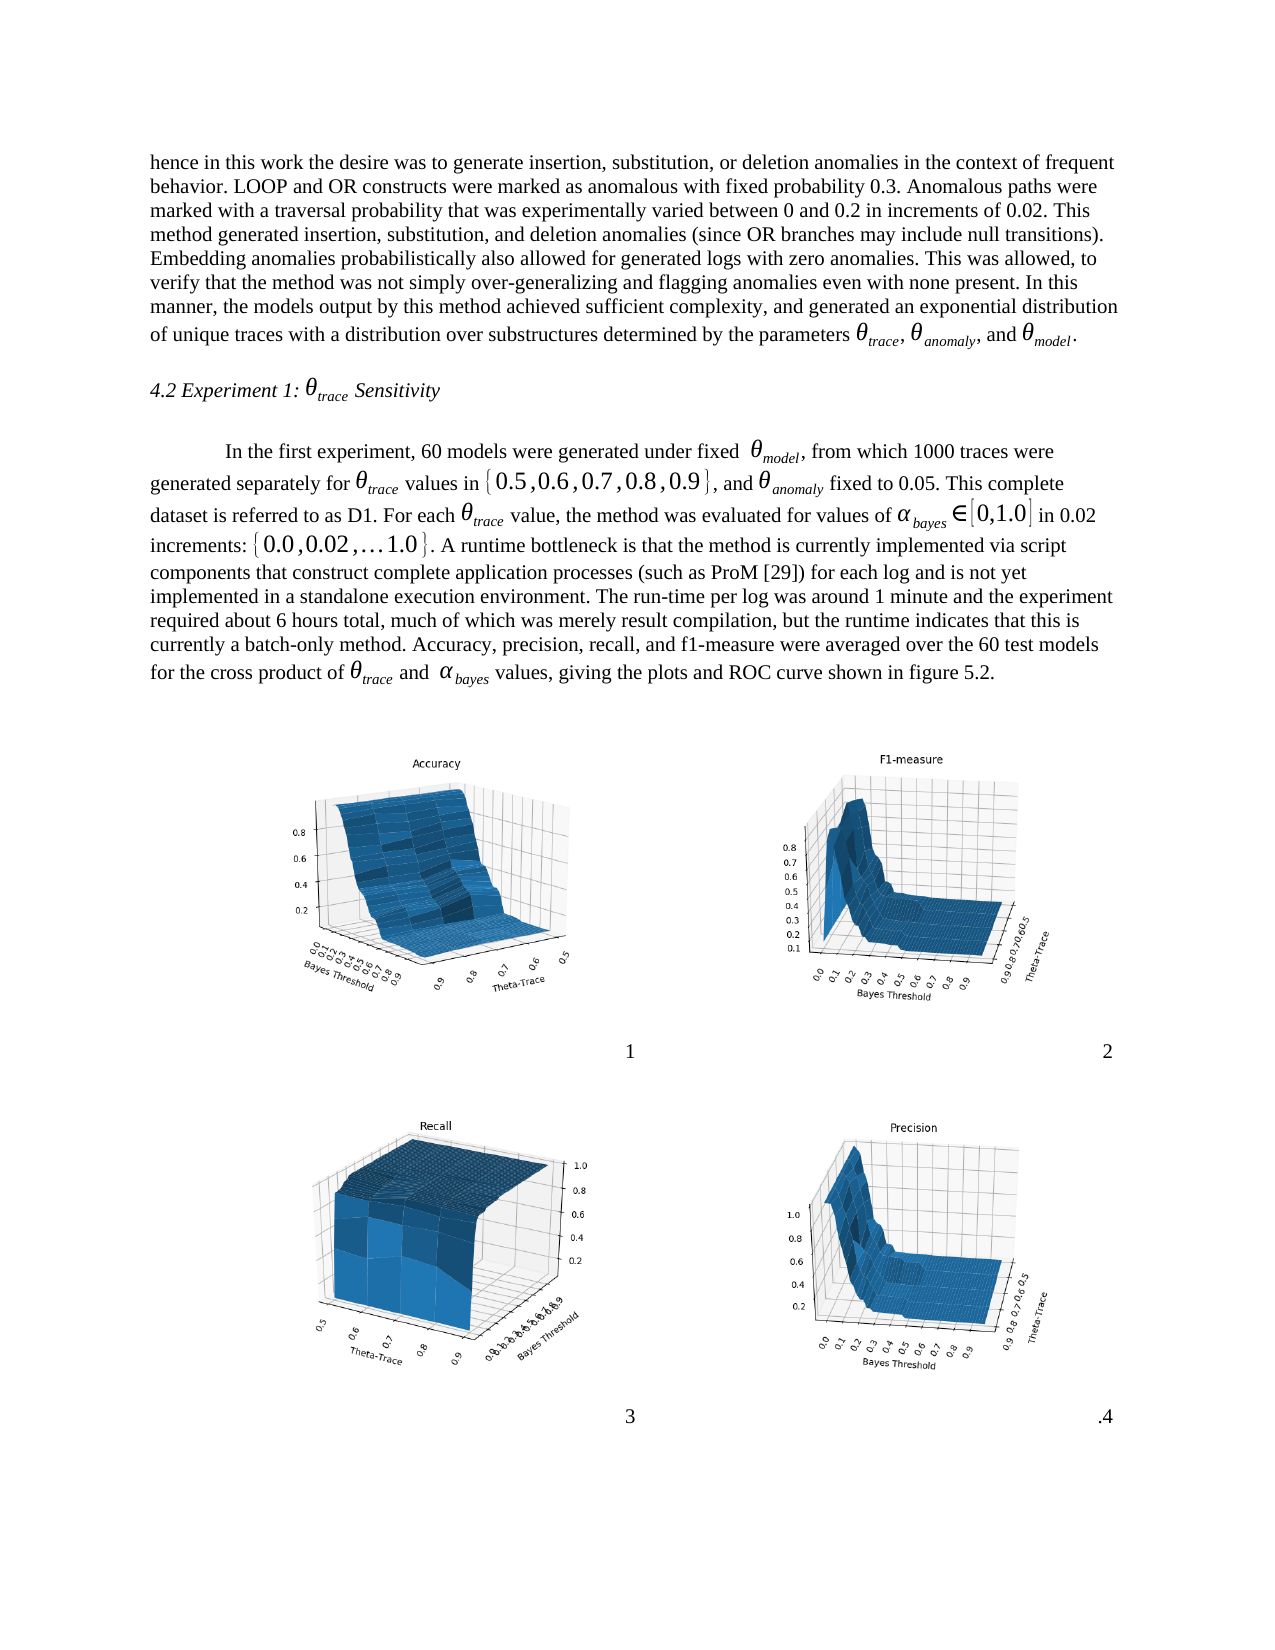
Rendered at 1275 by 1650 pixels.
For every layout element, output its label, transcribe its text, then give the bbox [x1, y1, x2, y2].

table_cell 3 [150, 1080, 646, 1444]
picture [699, 712, 1113, 1023]
table_header 1 [150, 713, 646, 1080]
picture [704, 1081, 1113, 1388]
table_header 2 [646, 713, 1124, 1080]
picture [225, 1080, 635, 1388]
table_cell .4 [646, 1080, 1124, 1444]
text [150, 150, 1125, 350]
text In the first experiment, 60 models were generated under fixed , from which 1000 traces were generated separately for values in , and fixed to 0.05. This complete dataset is referred to as D1. For each value, the method was evaluated for values of in 0.02 increments: . A runtime bottleneck is that the method is currently implemented via script components that construct complete application processes (such as ProM [29]) for each log and is not yet implemented in a standalone execution environment. The run-time per log was around 1 minute and the experiment required about 6 hours total, much of which was merely result compilation, but the runtime indicates that this is currently a batch-only method. Accuracy, precision, recall, and f1-measure were averaged over the 60 test models for the cross product of and values, giving the plots and ROC curve shown in figure 5.2. [150, 435, 1125, 688]
picture [227, 717, 636, 1023]
subtitle 4.2 Experiment 1: Sensitivity [150, 374, 1125, 405]
